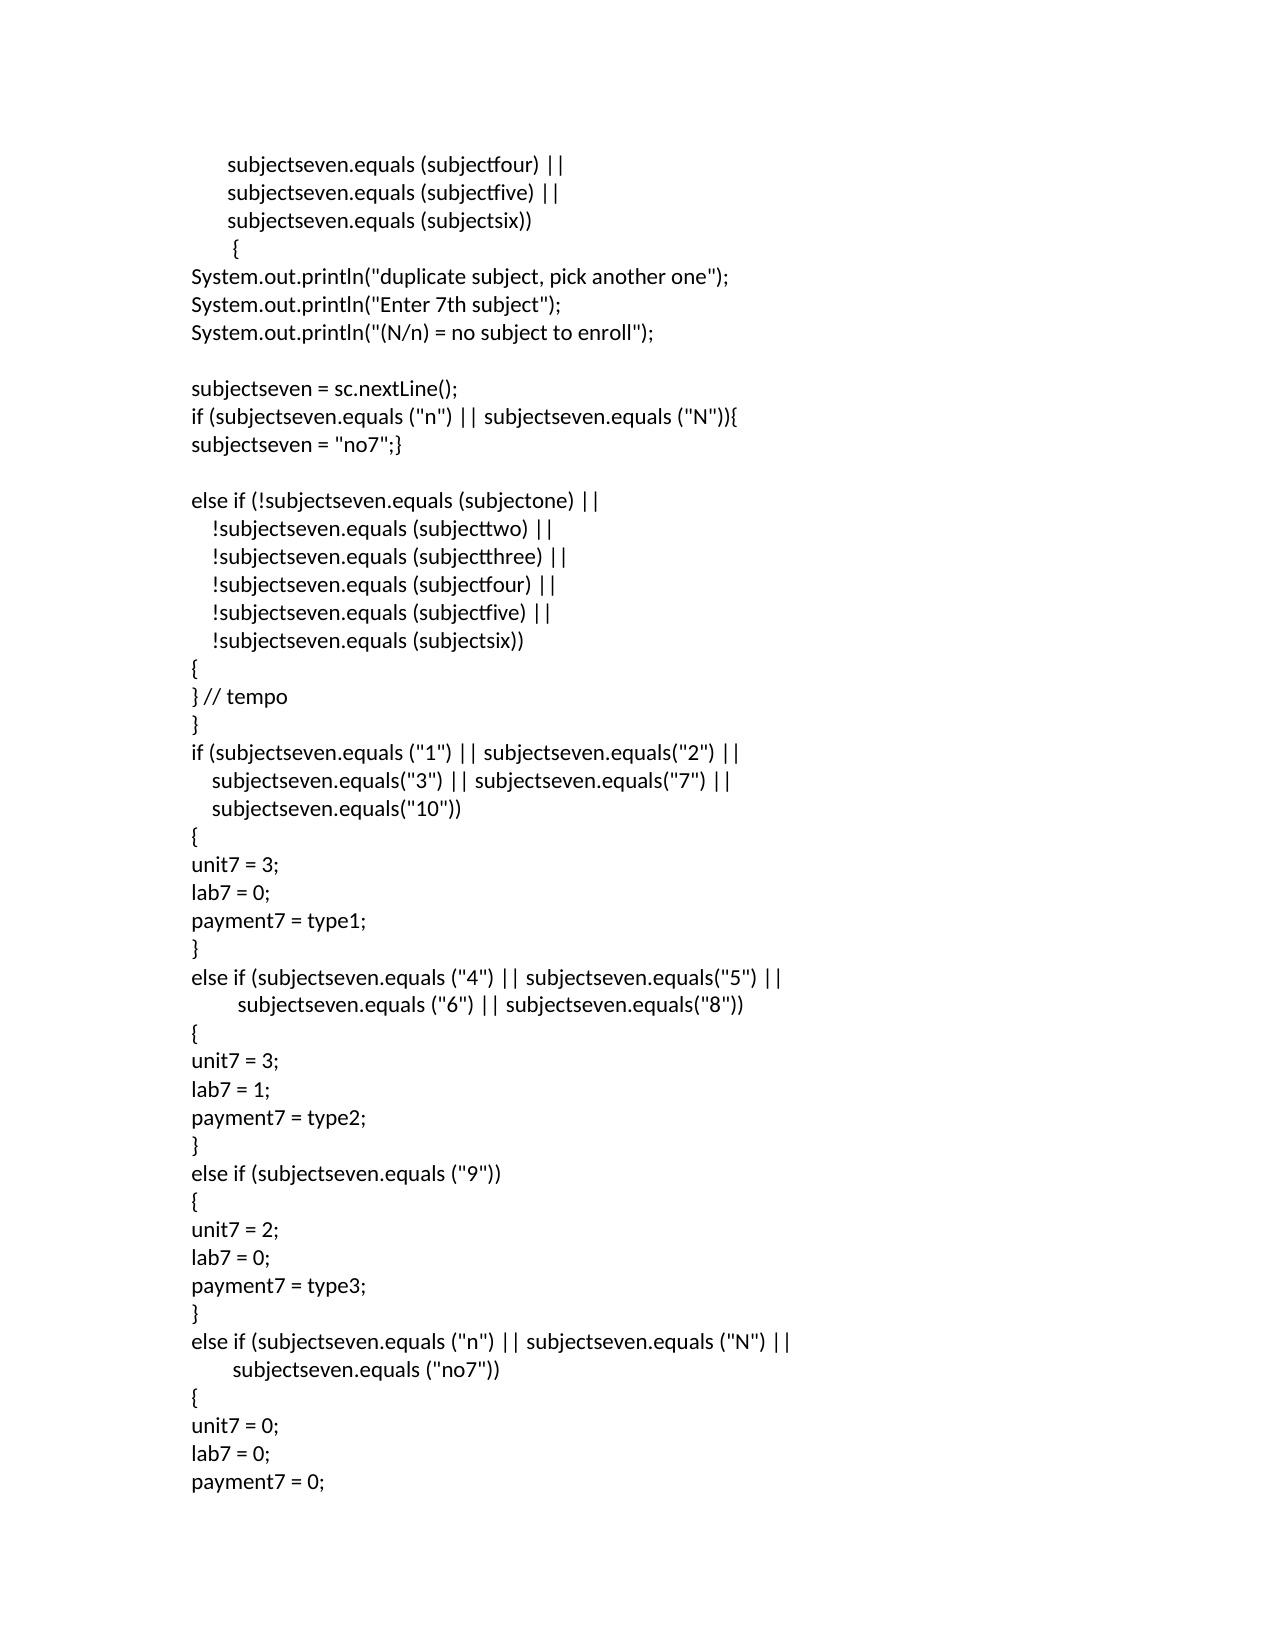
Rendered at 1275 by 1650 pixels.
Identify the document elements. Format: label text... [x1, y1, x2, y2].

text unit7 = 2; [150, 1215, 1125, 1243]
text { [150, 654, 1125, 682]
text lab7 = 0; [150, 1439, 1125, 1467]
text unit7 = 0; [150, 1411, 1125, 1439]
text System.out.println("duplicate subject, pick another one"); [150, 262, 1125, 290]
text unit7 = 3; [150, 851, 1125, 878]
text !subjectseven.equals (subjecttwo) || [150, 514, 1125, 542]
text subjectseven.equals (subjectfour) || [150, 150, 1125, 178]
text subjectseven.equals("3") || subjectseven.equals("7") || [150, 766, 1125, 794]
text System.out.println("(N/n) = no subject to enroll"); [150, 318, 1125, 346]
text } // tempo [150, 682, 1125, 710]
text if (subjectseven.equals ("n") || subjectseven.equals ("N")){ [150, 402, 1125, 430]
text else if (subjectseven.equals ("n") || subjectseven.equals ("N") || [150, 1327, 1125, 1355]
text { [150, 234, 1125, 262]
text } [150, 710, 1125, 738]
text { [150, 1019, 1125, 1047]
text if (subjectseven.equals ("1") || subjectseven.equals("2") || [150, 738, 1125, 766]
text System.out.println("Enter 7th subject"); [150, 290, 1125, 318]
text { [150, 822, 1125, 851]
text !subjectseven.equals (subjectsix)) [150, 626, 1125, 654]
text lab7 = 0; [150, 878, 1125, 907]
text else if (!subjectseven.equals (subjectone) || [150, 486, 1125, 514]
text else if (subjectseven.equals ("4") || subjectseven.equals("5") || [150, 963, 1125, 991]
text subjectseven.equals("10")) [150, 794, 1125, 822]
text { [150, 1383, 1125, 1411]
text } [150, 1299, 1125, 1327]
text subjectseven.equals (subjectfive) || [150, 178, 1125, 206]
text payment7 = type1; [150, 907, 1125, 934]
text lab7 = 0; [150, 1243, 1125, 1271]
text else if (subjectseven.equals ("9")) [150, 1159, 1125, 1187]
text payment7 = 0; [150, 1467, 1125, 1495]
text subjectseven = sc.nextLine(); [150, 374, 1125, 402]
text { [150, 1187, 1125, 1215]
text unit7 = 3; [150, 1047, 1125, 1075]
text subjectseven = "no7";} [150, 430, 1125, 458]
text subjectseven.equals ("6") || subjectseven.equals("8")) [150, 991, 1125, 1019]
text subjectseven.equals (subjectsix)) [150, 206, 1125, 234]
text subjectseven.equals ("no7")) [150, 1355, 1125, 1383]
text !subjectseven.equals (subjectfour) || [150, 570, 1125, 598]
text !subjectseven.equals (subjectfive) || [150, 598, 1125, 626]
text lab7 = 1; [150, 1075, 1125, 1103]
text !subjectseven.equals (subjectthree) || [150, 542, 1125, 570]
text } [150, 934, 1125, 963]
text } [150, 1131, 1125, 1159]
text payment7 = type2; [150, 1103, 1125, 1131]
text payment7 = type3; [150, 1271, 1125, 1299]
